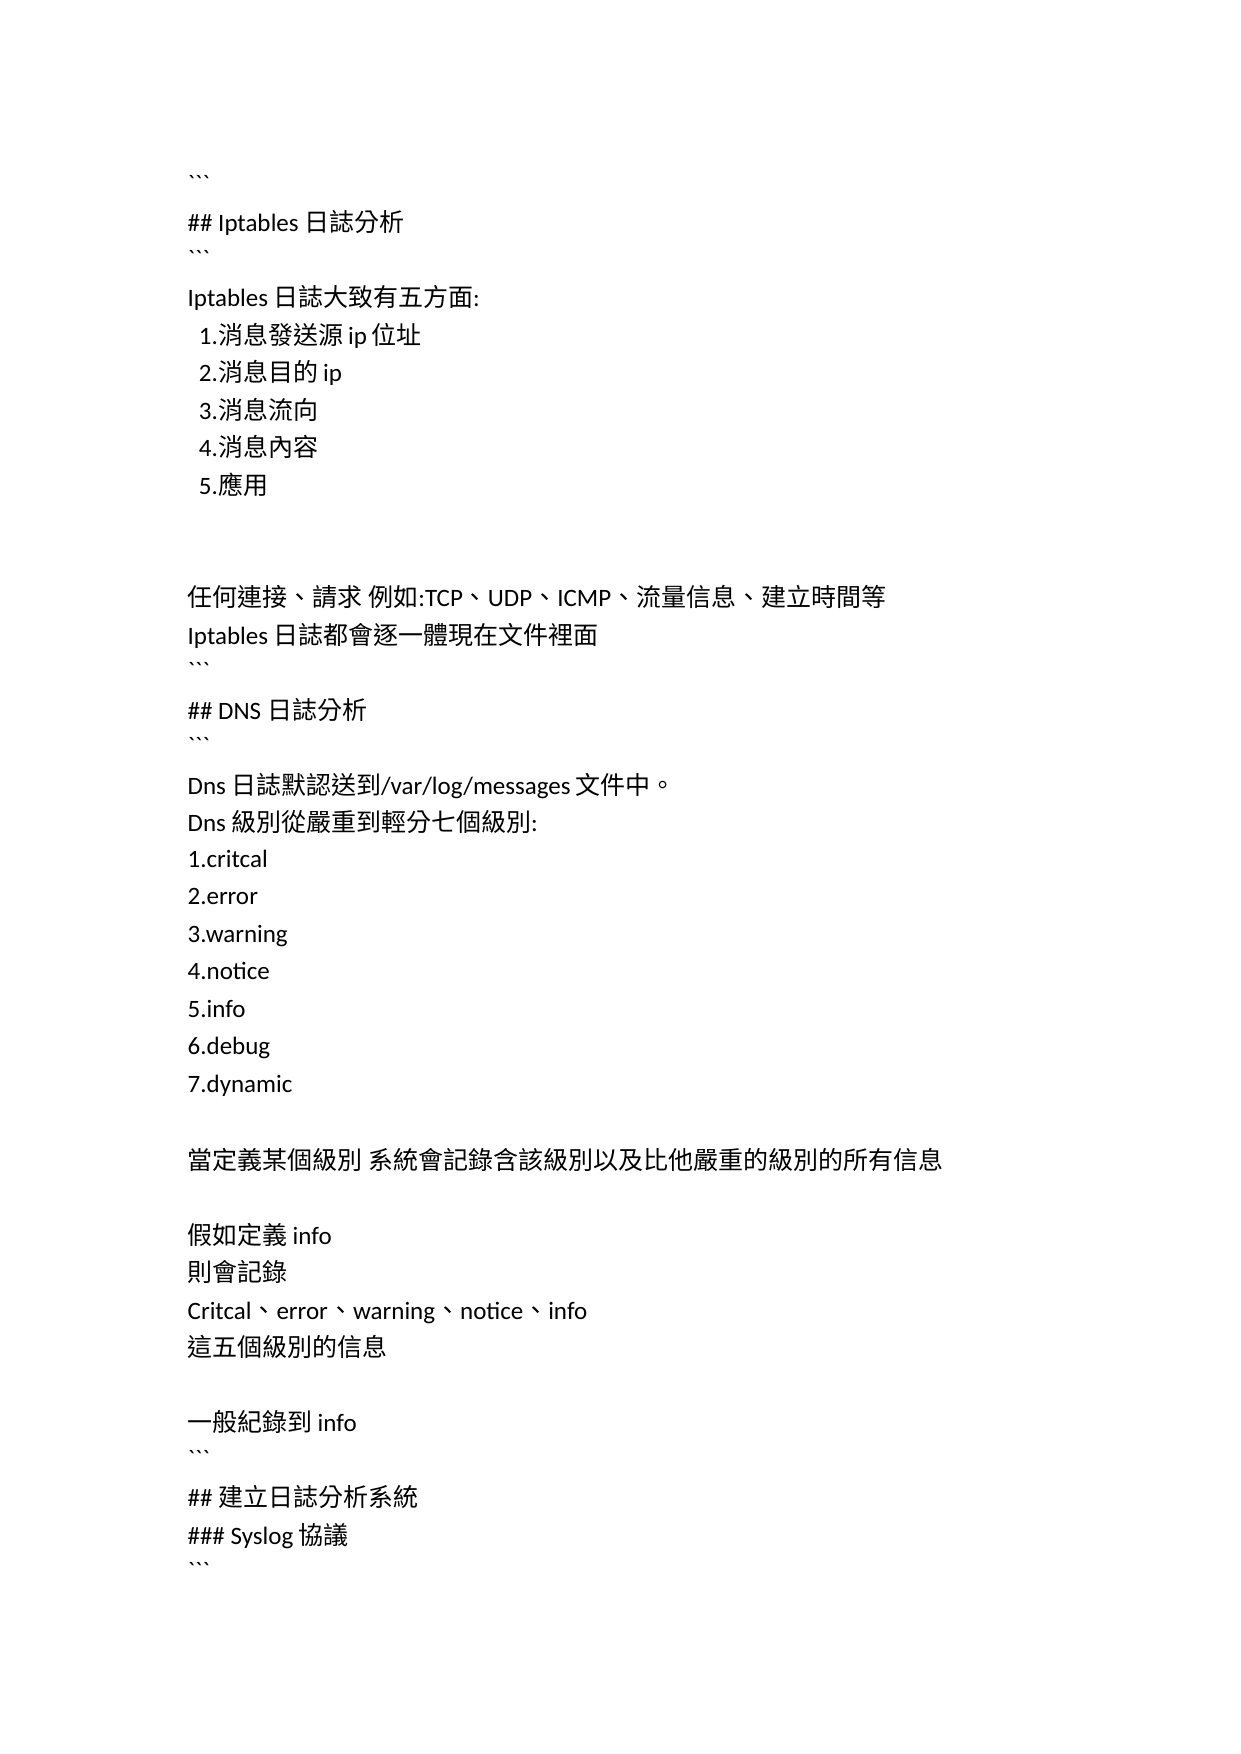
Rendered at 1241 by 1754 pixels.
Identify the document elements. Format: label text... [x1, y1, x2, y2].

text 1.critcal [187, 839, 1053, 877]
text ``` [187, 1552, 1053, 1589]
text 1.消息發送源ip位址 [187, 314, 1053, 352]
text 2.消息目的ip [187, 352, 1053, 389]
text Dns級別從嚴重到輕分七個級別: [187, 802, 1053, 839]
text 4.消息內容 [187, 427, 1053, 464]
text 5.info [187, 989, 1053, 1027]
text 4.notice [187, 952, 1053, 989]
text ### Syslog協議 [187, 1514, 1053, 1552]
text 當定義某個級別 系統會記錄含該級別以及比他嚴重的級別的所有信息 [187, 1139, 1053, 1177]
text 5.應用 [187, 464, 1053, 502]
text Dns日誌默認送到/var/log/messages文件中。 [187, 764, 1053, 802]
text 這五個級別的信息 [187, 1327, 1053, 1364]
text ## 建立日誌分析系統 [187, 1477, 1053, 1514]
text ``` [187, 652, 1053, 689]
text ``` [187, 727, 1053, 764]
text 3.warning [187, 914, 1053, 952]
text Critcal、error、warning、notice、info [187, 1289, 1053, 1327]
text ``` [187, 164, 1053, 202]
text 假如定義info [187, 1214, 1053, 1252]
text 任何連接、請求 例如:TCP、UDP、ICMP、流量信息、建立時間等 [187, 577, 1053, 614]
text 7.dynamic [187, 1064, 1053, 1102]
text Iptables日誌大致有五方面: [187, 277, 1053, 314]
text 2.error [187, 877, 1053, 914]
text 一般紀錄到info [187, 1402, 1053, 1439]
text ``` [187, 239, 1053, 277]
text ## DNS 日誌分析 [187, 689, 1053, 727]
text ``` [187, 1439, 1053, 1477]
text Iptables日誌都會逐一體現在文件裡面 [187, 614, 1053, 652]
text 3.消息流向 [187, 389, 1053, 427]
text ## Iptables 日誌分析 [187, 202, 1053, 239]
text 則會記錄 [187, 1252, 1053, 1289]
text 6.debug [187, 1027, 1053, 1064]
